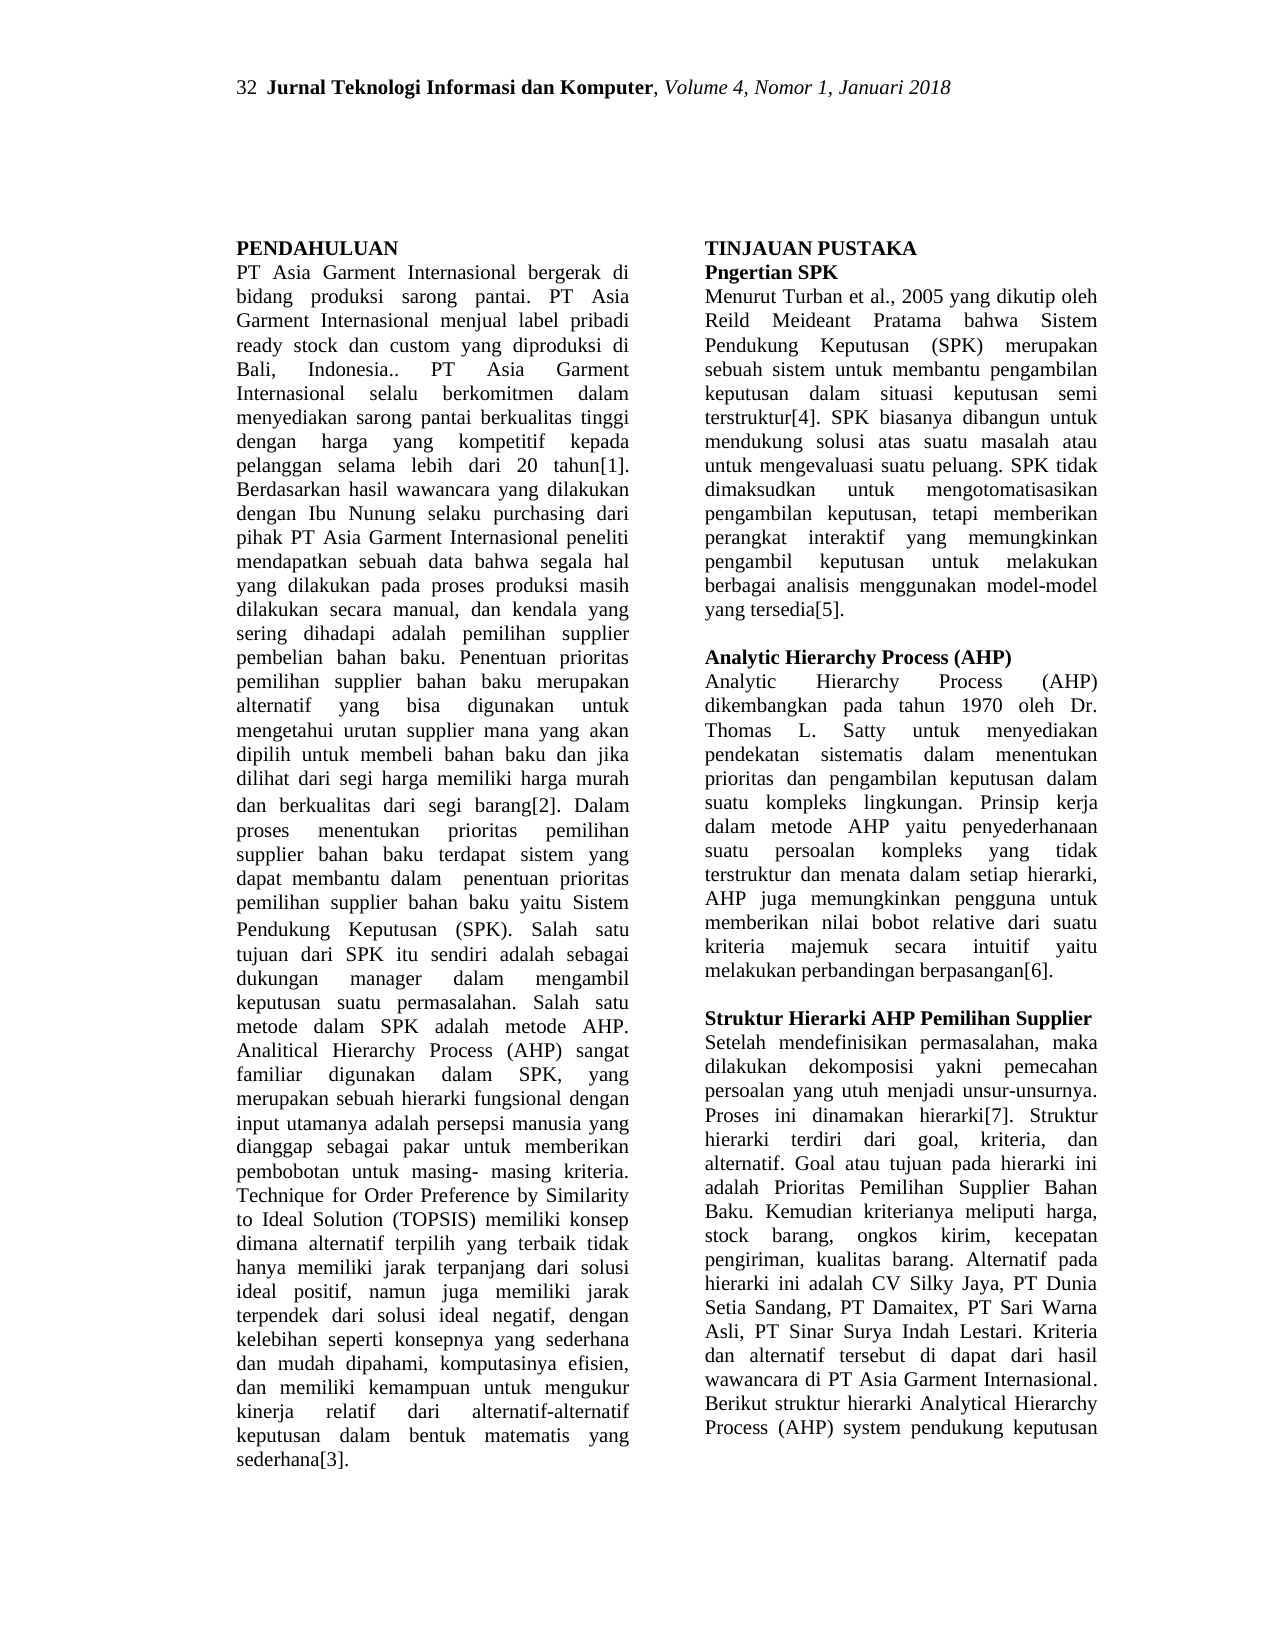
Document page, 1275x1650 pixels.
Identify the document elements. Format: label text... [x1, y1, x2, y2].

text PENDAHULUAN [236, 236, 629, 260]
text TINJAUAN PUSTAKA [704, 236, 1098, 260]
text PT Asia Garment Internasional bergerak di bidang produksi sarong pantai. PT Asia Garment Internasional menjual label pribadi ready stock dan custom yang diproduksi di Bali, Indonesia.. PT Asia Garment Internasional selalu berkomitmen dalam menyediakan sarong pantai berkualitas tinggi dengan harga yang kompetitif kepada pelanggan selama lebih dari 20 tahun. Berdasarkan hasil wawancara yang dilakukan dengan Ibu Nunung selaku purchasing dari pihak PT Asia Garment Internasional peneliti mendapatkan sebuah data bahwa segala hal yang dilakukan pada proses produksi masih dilakukan secara manual, dan kendala yang sering dihadapi adalah pemilihan supplier pembelian bahan baku. Penentuan prioritas pemilihan supplier bahan baku merupakan alternatif yang bisa digunakan untuk mengetahui urutan supplier mana yang akan dipilih untuk membeli bahan baku dan jika dilihat dari segi harga memiliki harga murah dan berkualitas dari segi barang. Dalam proses menentukan prioritas pemilihan supplier bahan baku terdapat sistem yang dapat membantu dalam penentuan prioritas pemilihan supplier bahan baku yaitu Sistem Pendukung Keputusan (SPK). Salah satu tujuan dari SPK itu sendiri adalah sebagai dukungan manager dalam mengambil keputusan suatu permasalahan. Salah satu metode dalam SPK adalah metode AHP. Analitical Hierarchy Process (AHP) sangat familiar digunakan dalam SPK, yang merupakan sebuah hierarki fungsional dengan input utamanya adalah persepsi manusia yang dianggap sebagai pakar untuk memberikan pembobotan untuk masing- masing kriteria. Technique for Order Preference by Similarity to Ideal Solution (TOPSIS) memiliki konsep dimana alternatif terpilih yang terbaik tidak hanya memiliki jarak terpanjang dari solusi ideal positif, namun juga memiliki jarak terpendek dari solusi ideal negatif, dengan kelebihan seperti konsepnya yang sederhana dan mudah dipahami, komputasinya efisien, dan memiliki kemampuan untuk mengukur kinerja relatif dari alternatif-alternatif keputusan dalam bentuk matematis yang sederhana. [236, 260, 629, 1471]
text Analytic Hierarchy Process (AHP) [704, 645, 1098, 669]
text Pngertian SPK [704, 260, 1098, 284]
text Menurut Turban et al., 2005 yang dikutip oleh Reild Meideant Pratama bahwa Sistem Pendukung Keputusan (SPK) merupakan sebuah sistem untuk membantu pengambilan keputusan dalam situasi keputusan semi terstruktur. SPK biasanya dibangun untuk mendukung solusi atas suatu masalah atau untuk mengevaluasi suatu peluang. SPK tidak dimaksudkan untuk mengotomatisasikan pengambilan keputusan, tetapi memberikan perangkat interaktif yang memungkinkan pengambil keputusan untuk melakukan berbagai analisis menggunakan model-model yang tersedia. [704, 284, 1098, 621]
text Struktur Hierarki AHP Pemilihan Supplier [704, 1006, 1098, 1030]
text Analytic Hierarchy Process (AHP) dikembangkan pada tahun 1970 oleh Dr. Thomas L. Satty untuk menyediakan pendekatan sistematis dalam menentukan prioritas dan pengambilan keputusan dalam suatu kompleks lingkungan. Prinsip kerja dalam metode AHP yaitu penyederhanaan suatu persoalan kompleks yang tidak terstruktur dan menata dalam setiap hierarki, AHP juga memungkinkan pengguna untuk memberikan nilai bobot relative dari suatu kriteria majemuk secara intuitif yaitu melakukan perbandingan berpasangan. [704, 669, 1098, 982]
